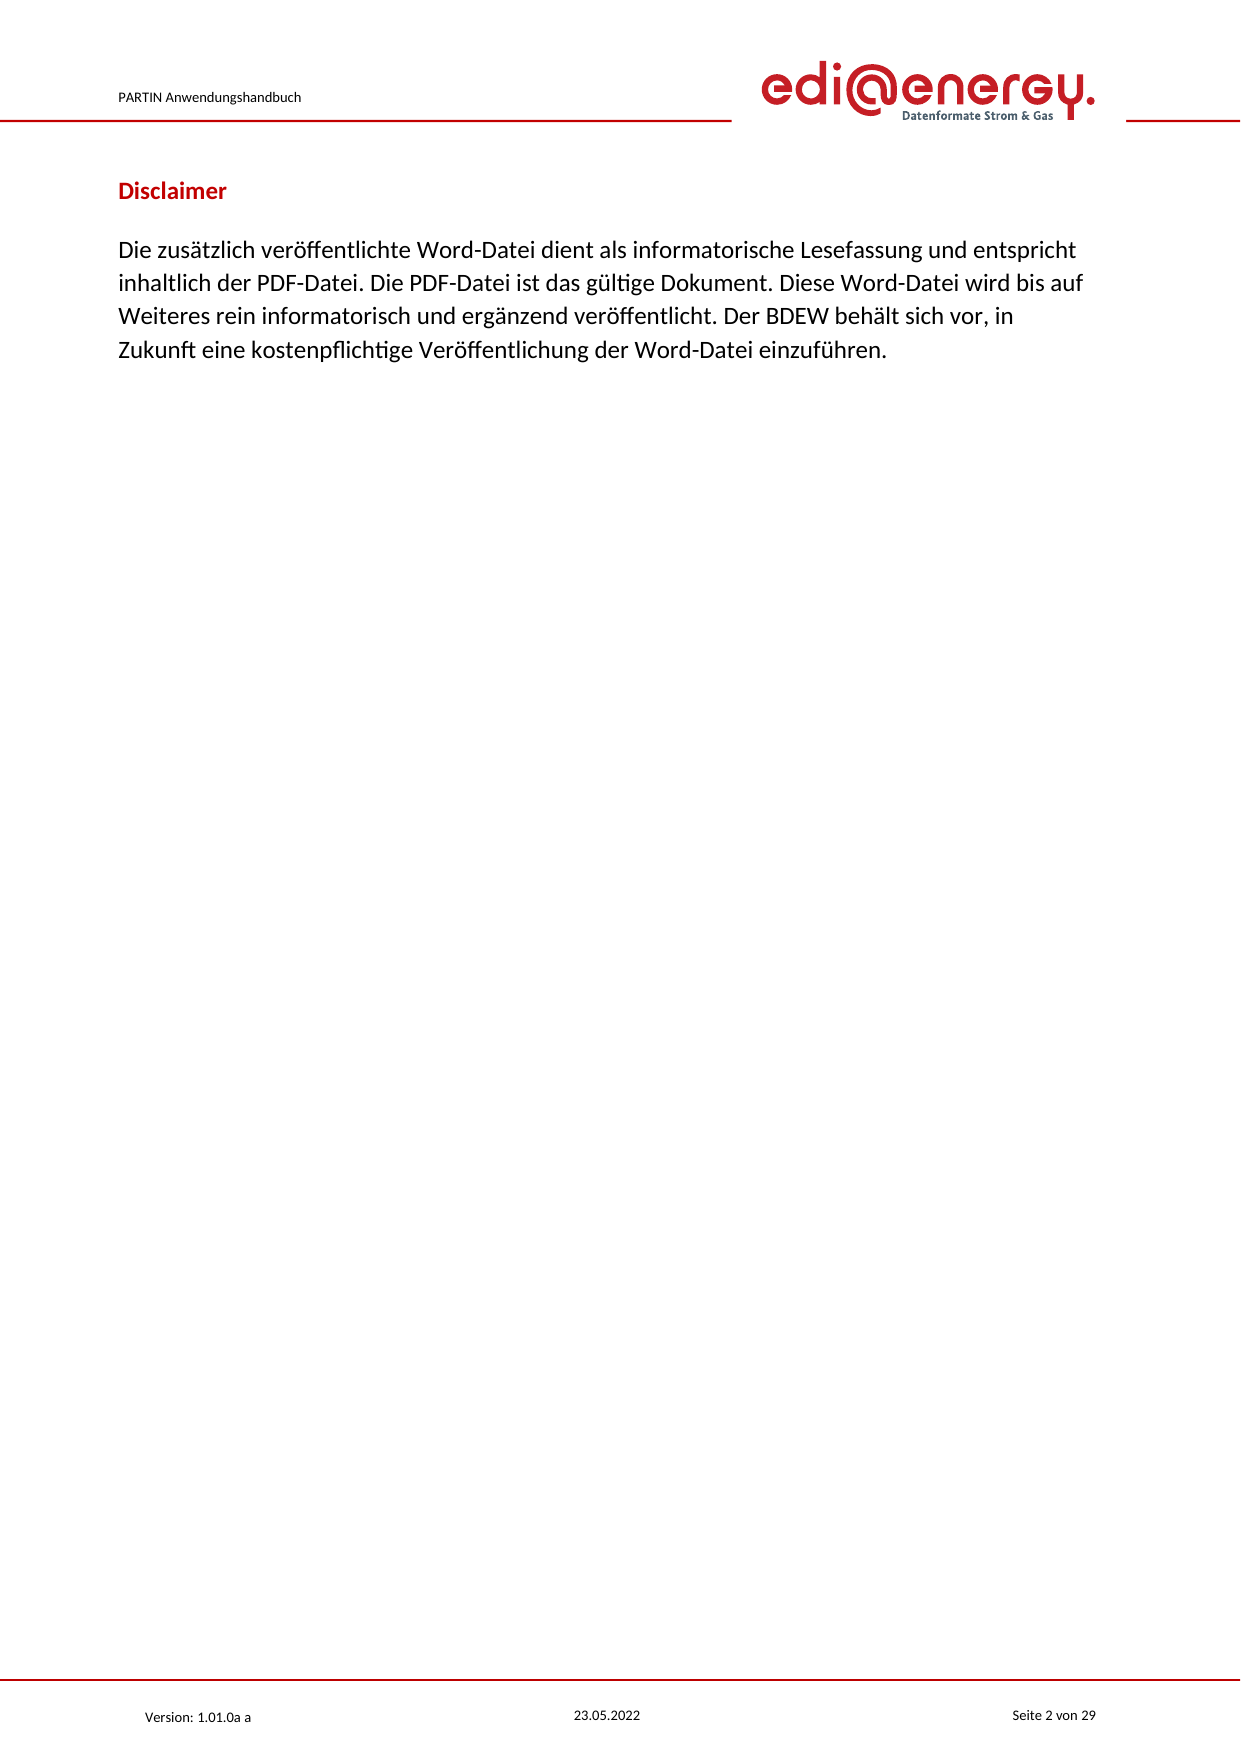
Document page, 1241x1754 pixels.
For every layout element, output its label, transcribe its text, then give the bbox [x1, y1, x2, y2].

text Die zusätzlich veröffentlichte Word-Datei dient als informatorische Lesefassung und entspricht inhaltlich der PDF-Datei. Die PDF-Datei ist das gültige Dokument. Diese Word-Datei wird bis auf Weiteres rein informatorisch und ergänzend veröffentlicht. Der BDEW behält sich vor, in Zukunft eine kostenpflichtige Veröffentlichung der Word-Datei einzuführen. [118, 231, 1096, 364]
text Disclaimer [118, 173, 1096, 206]
